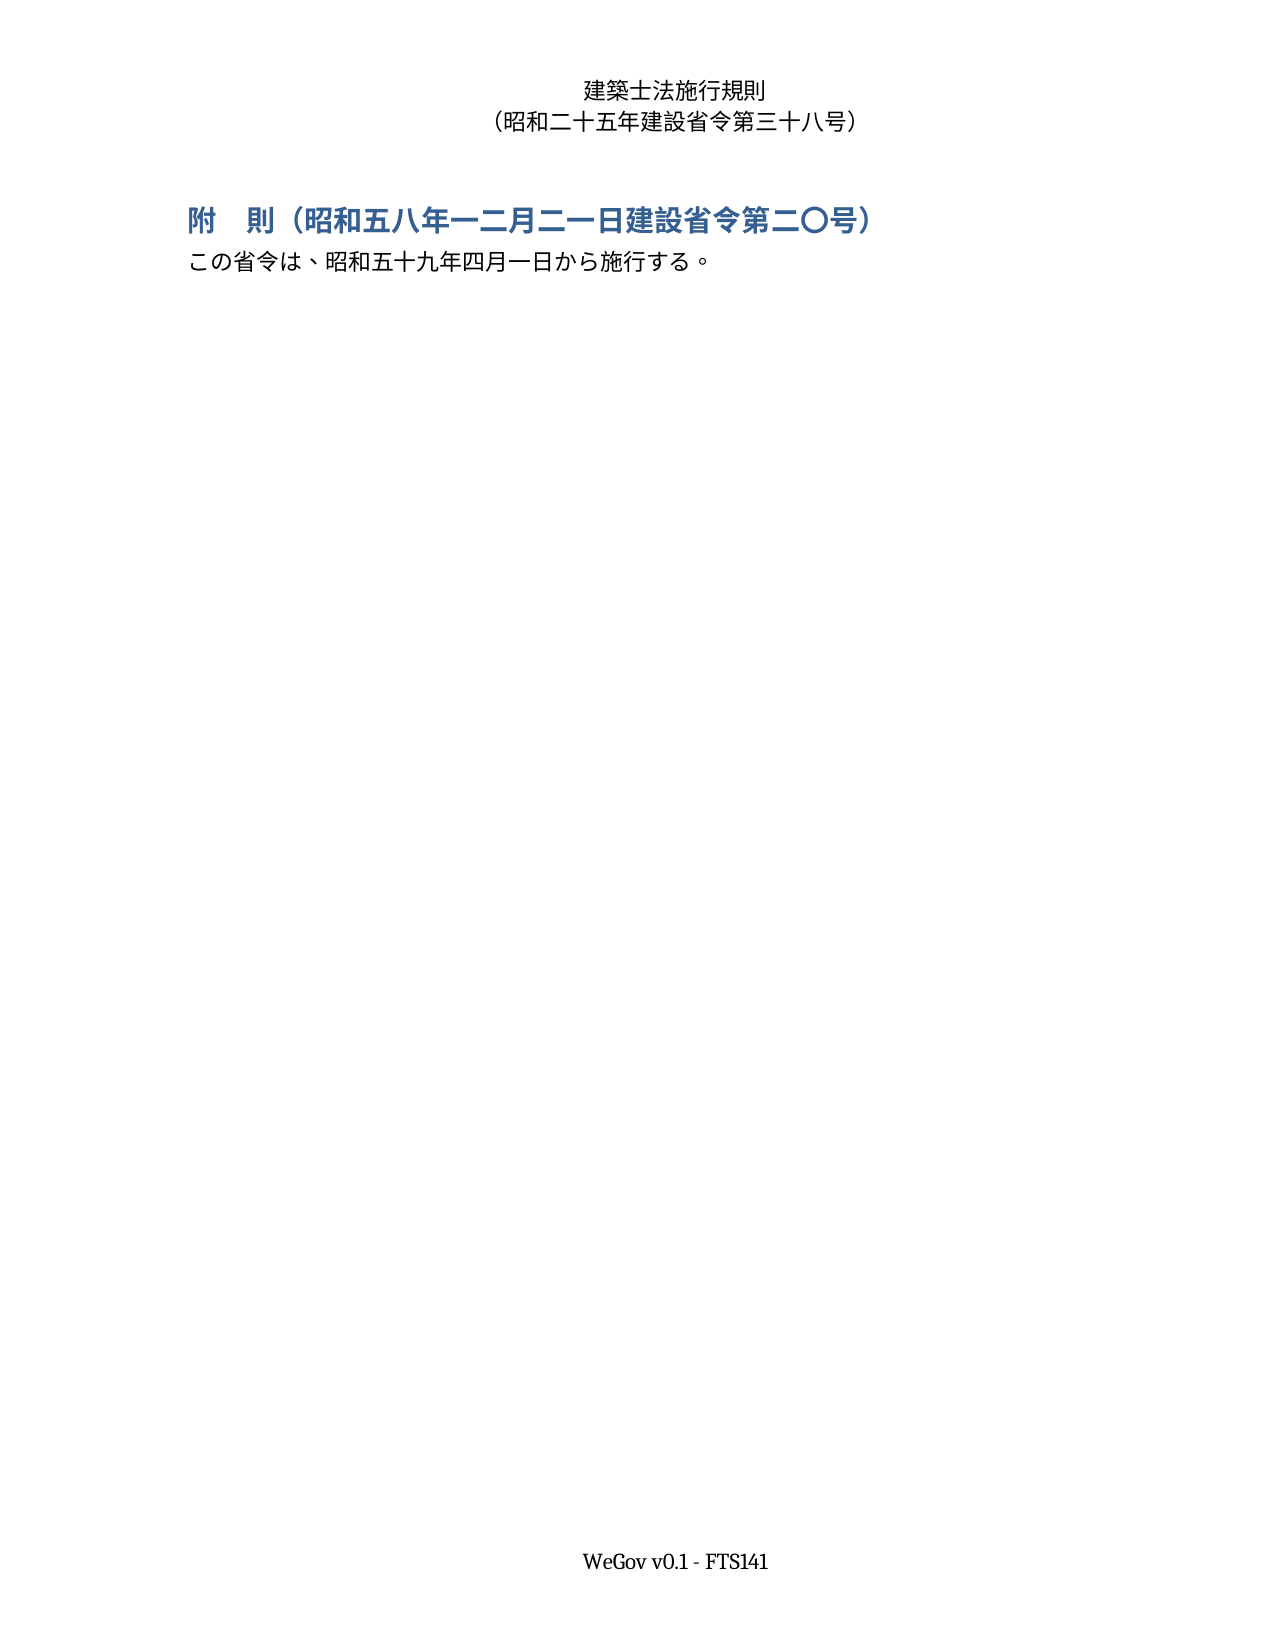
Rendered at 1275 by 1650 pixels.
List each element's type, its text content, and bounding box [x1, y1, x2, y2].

text この省令は、昭和五十九年四月一日から施行する。 [187, 246, 1087, 277]
subtitle 附 則（昭和五八年一二月二一日建設省令第二〇号） [187, 200, 1087, 240]
